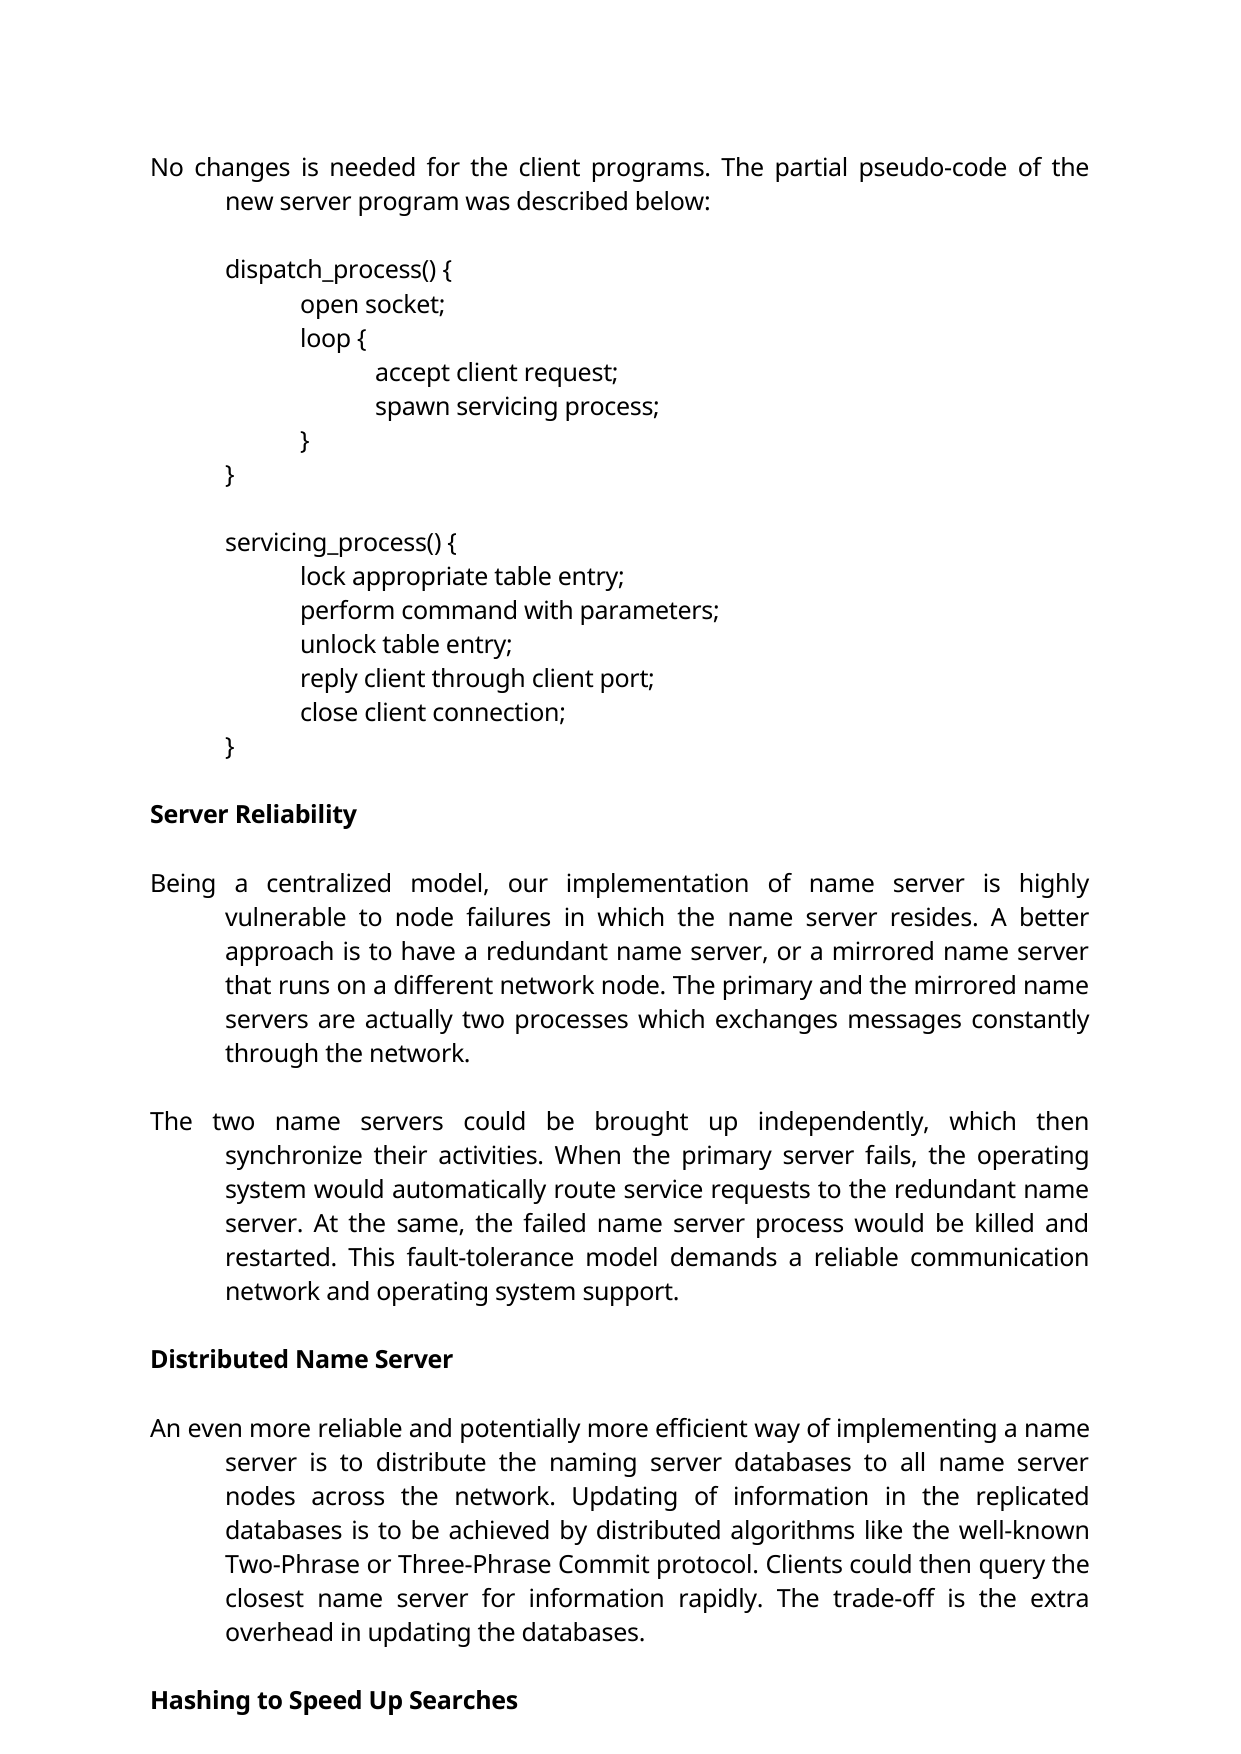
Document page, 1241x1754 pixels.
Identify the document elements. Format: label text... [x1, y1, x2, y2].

text accept client request; [150, 354, 1090, 388]
text Server Reliability [150, 797, 1090, 831]
text open socket; [150, 286, 1090, 320]
text reply client through client port; [150, 661, 1090, 695]
text perform command with parameters; [150, 593, 1090, 627]
text } [150, 422, 1090, 457]
text No changes is needed for the client programs. The partial pseudo-code of the new server program was described below: [150, 150, 1090, 218]
text lock appropriate table entry; [150, 559, 1090, 593]
text dispatch_process() { [150, 252, 1090, 286]
text } [150, 729, 1090, 763]
text Being a centralized model, our implementation of name server is highly vulnerable to node failures in which the name server resides. A better approach is to have a redundant name server, or a mirrored name server that runs on a different network node. The primary and the mirrored name servers are actually two processes which exchanges messages constantly through the network. [150, 865, 1090, 1070]
text spawn servicing process; [150, 388, 1090, 422]
text } [150, 457, 1090, 491]
text close client connection; [150, 695, 1090, 729]
text unlock table entry; [150, 627, 1090, 661]
text Hashing to Speed Up Searches [150, 1683, 1090, 1717]
text An even more reliable and potentially more efficient way of implementing a name server is to distribute the naming server databases to all name server nodes across the network. Updating of information in the replicated databases is to be achieved by distributed algorithms like the well-known Two-Phrase or Three-Phrase Commit protocol. Clients could then query the closest name server for information rapidly. The trade-off is the extra overhead in updating the databases. [150, 1410, 1090, 1649]
text loop { [150, 320, 1090, 354]
text Distributed Name Server [150, 1342, 1090, 1376]
text servicing_process() { [150, 525, 1090, 559]
text The two name servers could be brought up independently, which then synchronize their activities. When the primary server fails, the operating system would automatically route service requests to the redundant name server. At the same, the failed name server process would be killed and restarted. This fault-tolerance model demands a reliable communication network and operating system support. [150, 1104, 1090, 1308]
